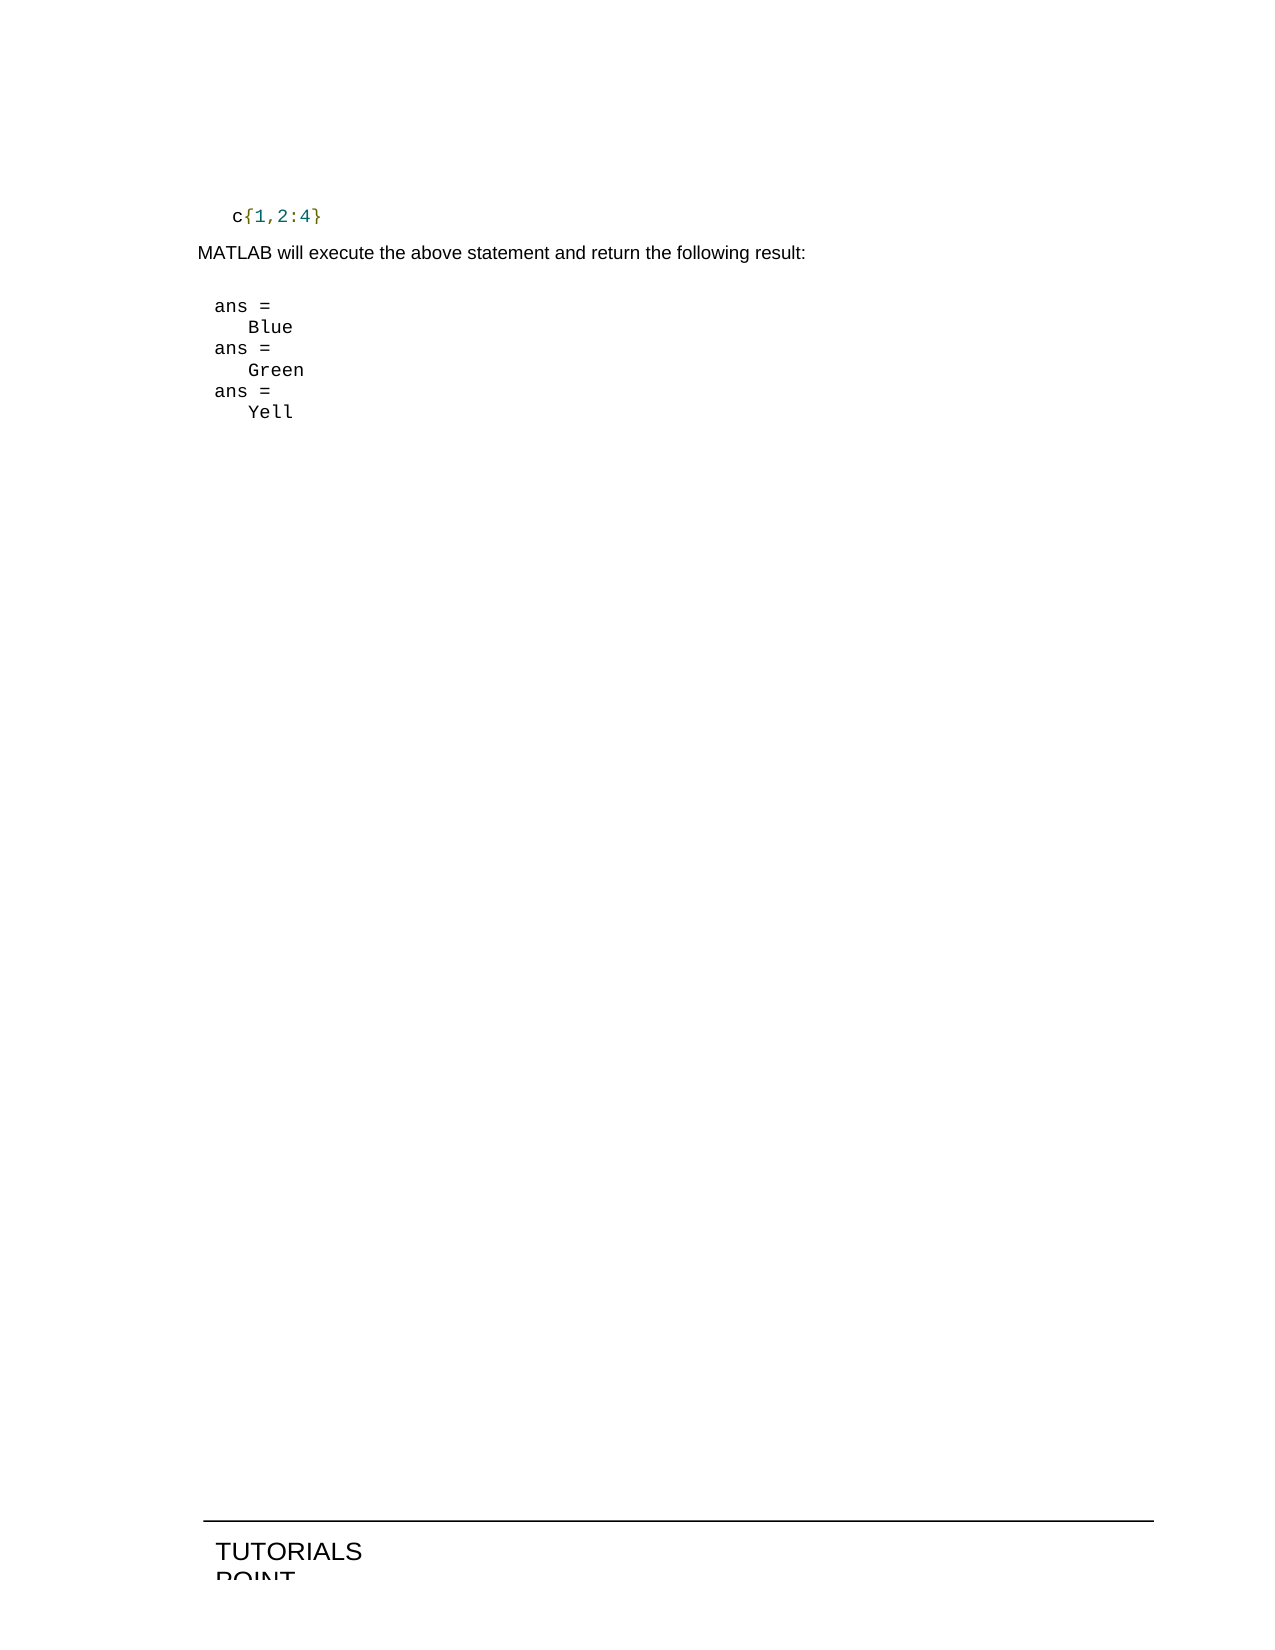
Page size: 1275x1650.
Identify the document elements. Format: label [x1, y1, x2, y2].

text [197, 242, 1275, 264]
